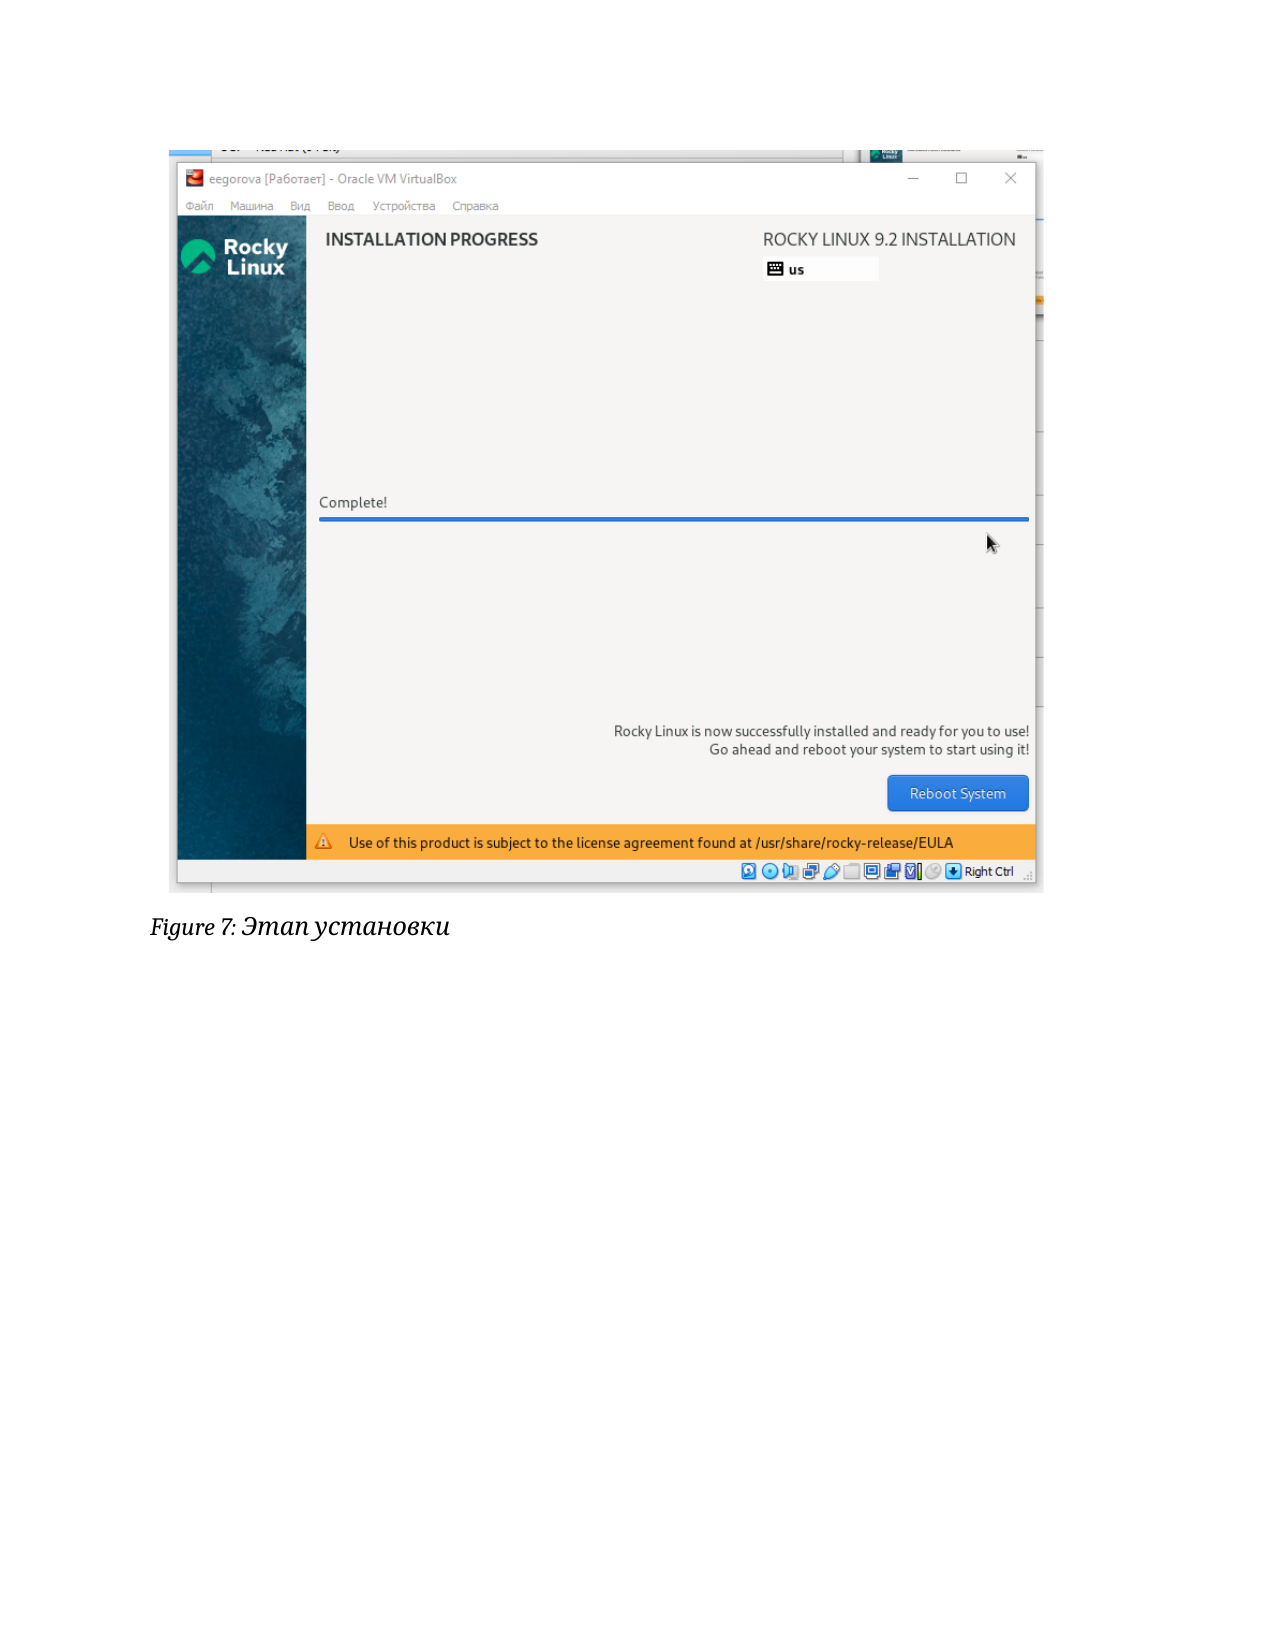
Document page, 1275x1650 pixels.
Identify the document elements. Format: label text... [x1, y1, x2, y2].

picture [168, 150, 1044, 893]
text Figure 7: Этап установки [150, 913, 1125, 942]
